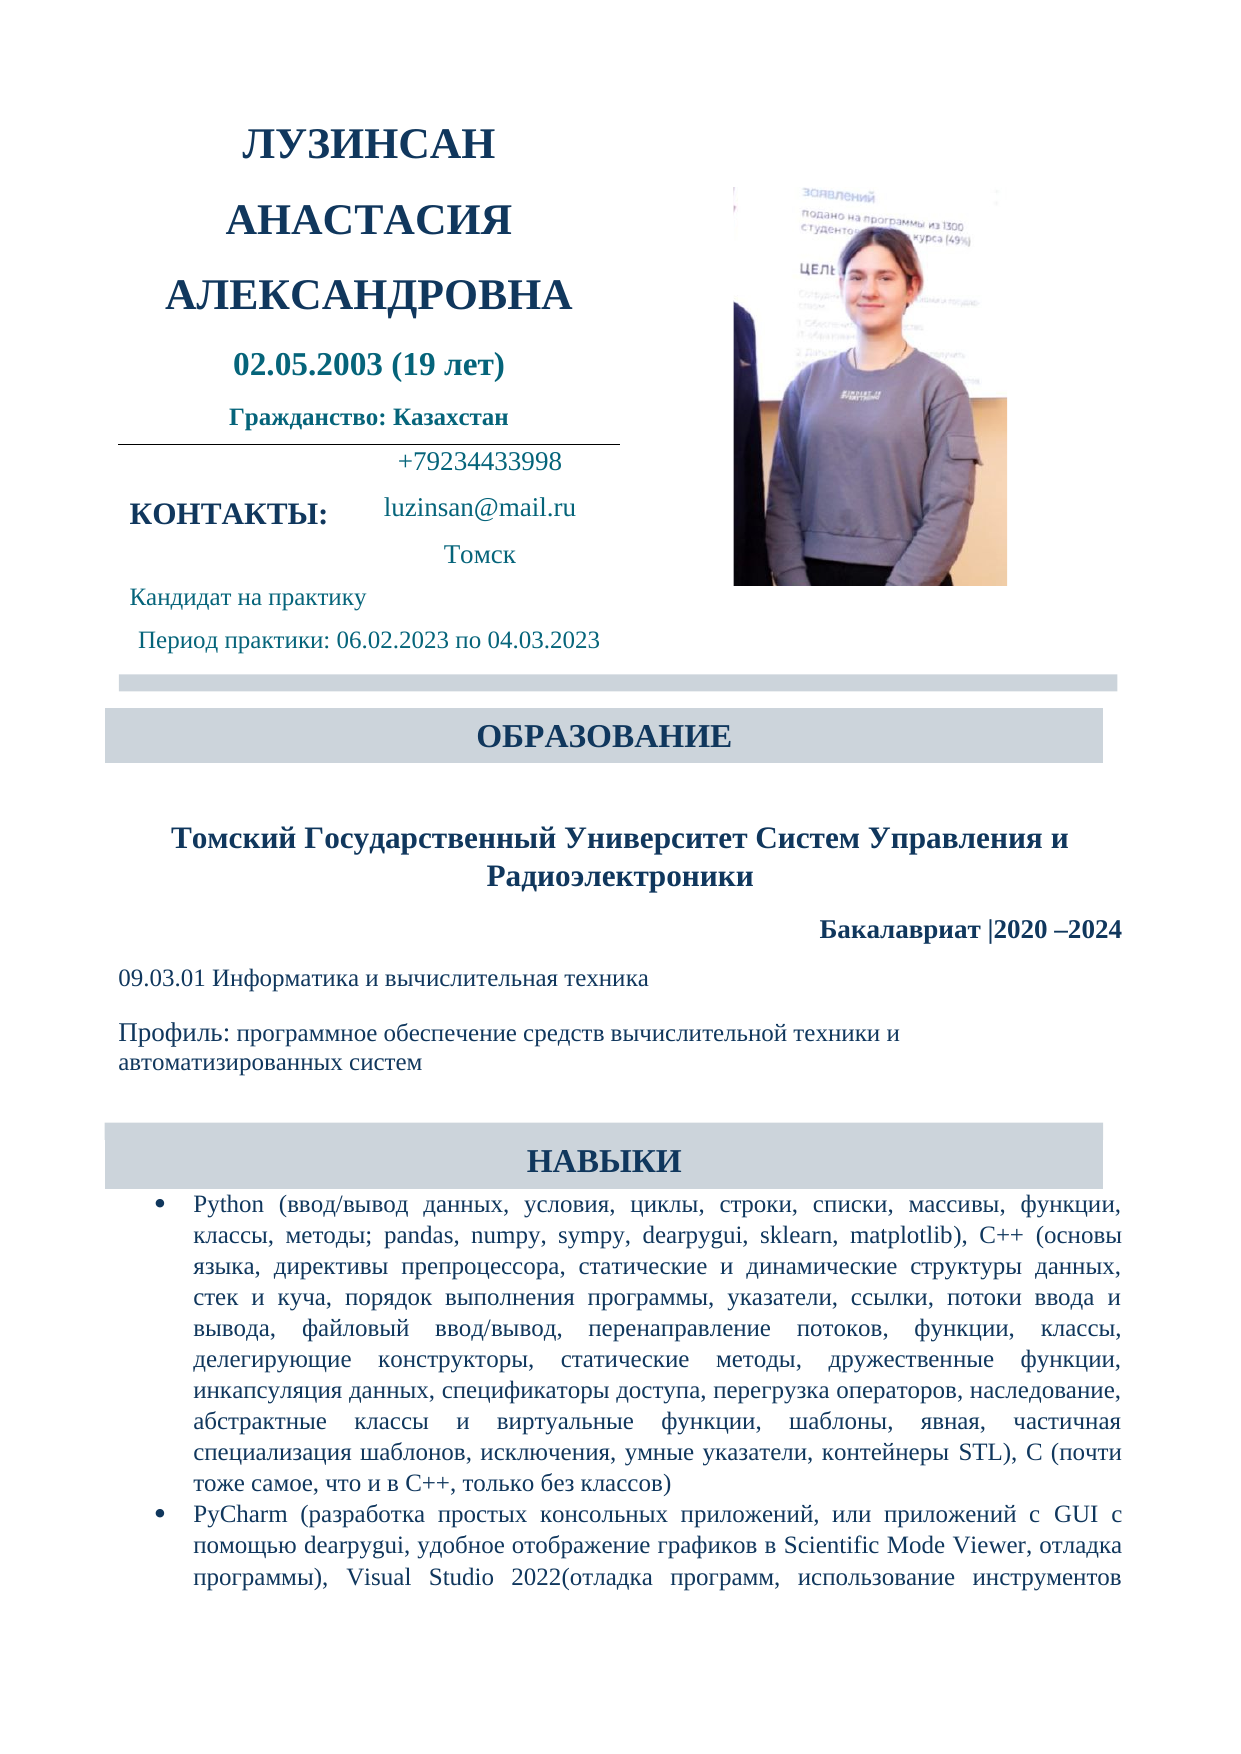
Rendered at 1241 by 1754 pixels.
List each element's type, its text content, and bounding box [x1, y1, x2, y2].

table_cell Кандидат на практику Период практики: 06.02.2023 по 04.03.2023 [118, 583, 619, 667]
list Python (ввод/вывод данных, условия, циклы, строки, списки, массивы, функции, классы, методы; pandas, numpy, sympy, dearpygui, sklearn, matplotlib), С++ (основы языка, директивы препроцессора, статические и динамические структуры данных, стек и куча, порядок выполнения программы, указатели, ссылки, потоки ввода и вывода, файловый ввод/вывод, перенаправление потоков, функции, классы, делегирующие конструкторы, статические методы, дружественные функции, инкапсуляция данных, спецификаторы доступа, перегрузка операторов, наследование, абстрактные классы и виртуальные функции, шаблоны, явная, частичная специализация шаблонов, исключения, умные указатели, контейнеры STL), С (почти тоже самое, что и в С++, только без классов) [156, 1107, 1122, 1497]
text Профиль: программное обеспечение средств вычислительной техники и автоматизированных систем [118, 1016, 1122, 1076]
text 09.03.01 Информатика и вычислительная техника [118, 963, 1122, 992]
picture [469, 456, 475, 463]
table_cell +79234433998 luzinsan@mail.ru Томск [340, 445, 619, 582]
table_cell КОНТАКТЫ: [118, 445, 340, 582]
picture [173, 594, 178, 603]
picture [733, 187, 1008, 586]
picture [481, 455, 489, 464]
table_header [620, 118, 1121, 667]
text Бакалавриат |2020 –2024 [118, 913, 1122, 944]
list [156, 1499, 1122, 1590]
picture [208, 637, 213, 646]
table_header ЛУЗИНСАН АНАСТАСИЯ АЛЕКСАНДРОВНА 02.05.2003 (19 лет) Гражданство: Казахстан [118, 118, 619, 444]
text Томский Государственный Университет Систем Управления и Радиоэлектроники [118, 819, 1122, 893]
